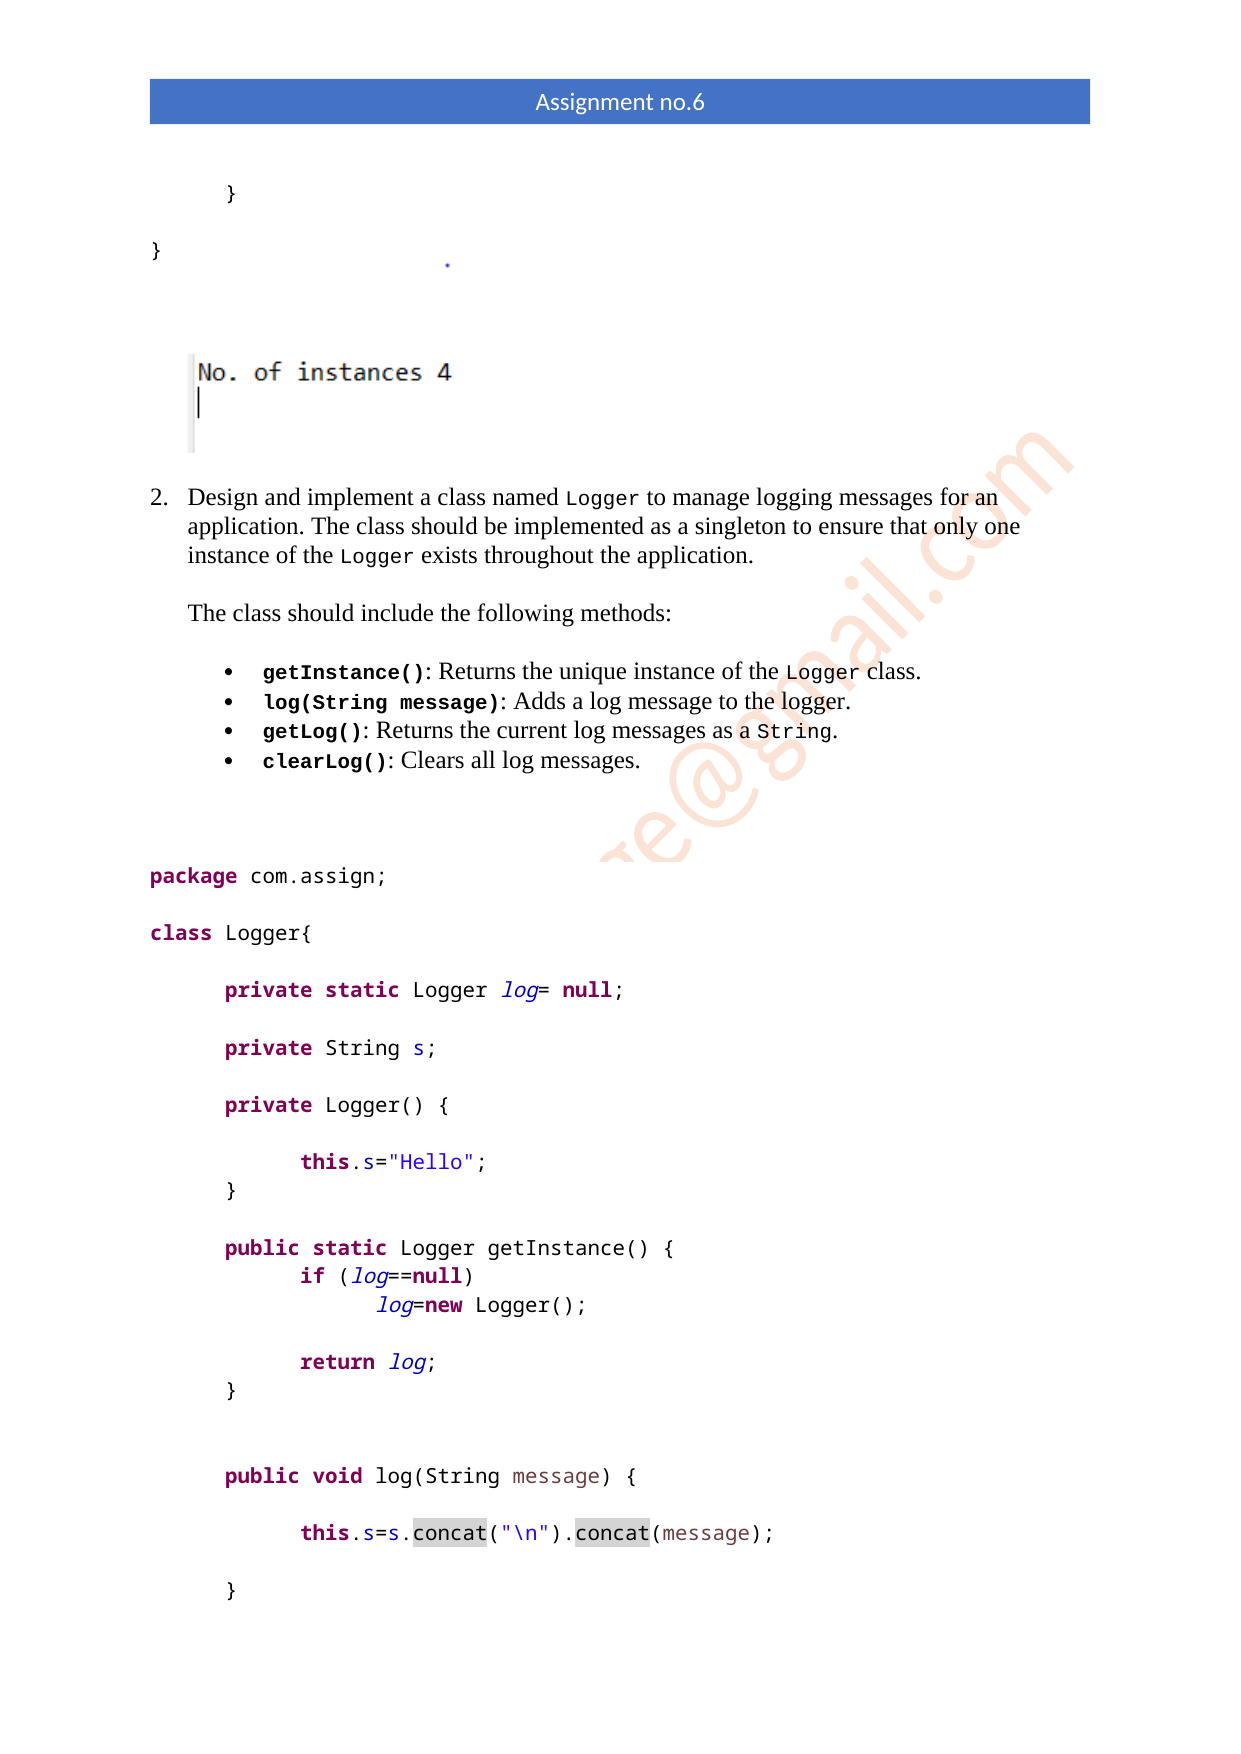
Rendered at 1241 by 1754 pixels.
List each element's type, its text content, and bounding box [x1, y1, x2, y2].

text this.s=s.concat("\n").concat(message); [650, 1518, 1090, 1547]
text public void log(String message) { [150, 1461, 1090, 1489]
text package com.assign; [150, 862, 1090, 890]
text return log; [150, 1347, 1090, 1375]
list clearLog(): Clears all log messages. [225, 745, 1090, 774]
text if (log==null) [150, 1261, 1090, 1290]
text private static Logger log= null; [150, 976, 1090, 1004]
list The class should include the following methods: [187, 598, 1090, 627]
text } [150, 1575, 1090, 1604]
text } [150, 178, 1090, 207]
text } [150, 1375, 1090, 1404]
text log=new Logger(); [150, 1290, 1090, 1318]
text this.s="Hello"; [150, 1147, 1090, 1176]
text } [150, 235, 1090, 264]
list log(String message): Adds a log message to the logger. [225, 686, 1090, 715]
text private String s; [150, 1033, 1090, 1061]
list Design and implement a class named Logger to manage logging messages for an application. The class should be implemented as a singleton to ensure that only one instance of the Logger exists throughout the application. [150, 482, 1090, 569]
text class Logger{ [150, 918, 1090, 947]
text this.s=s.concat("\n").concat(message); [150, 1518, 413, 1547]
text this.s=s.concat("\n").concat(message); [487, 1518, 575, 1547]
list getLog(): Returns the current log messages as a String. [225, 715, 1090, 745]
text public static Logger getInstance() { [150, 1233, 1090, 1261]
text } [150, 1176, 1090, 1204]
text private Logger() { [150, 1090, 1090, 1118]
list getInstance(): Returns the unique instance of the Logger class. [225, 656, 1090, 686]
picture [187, 263, 630, 453]
